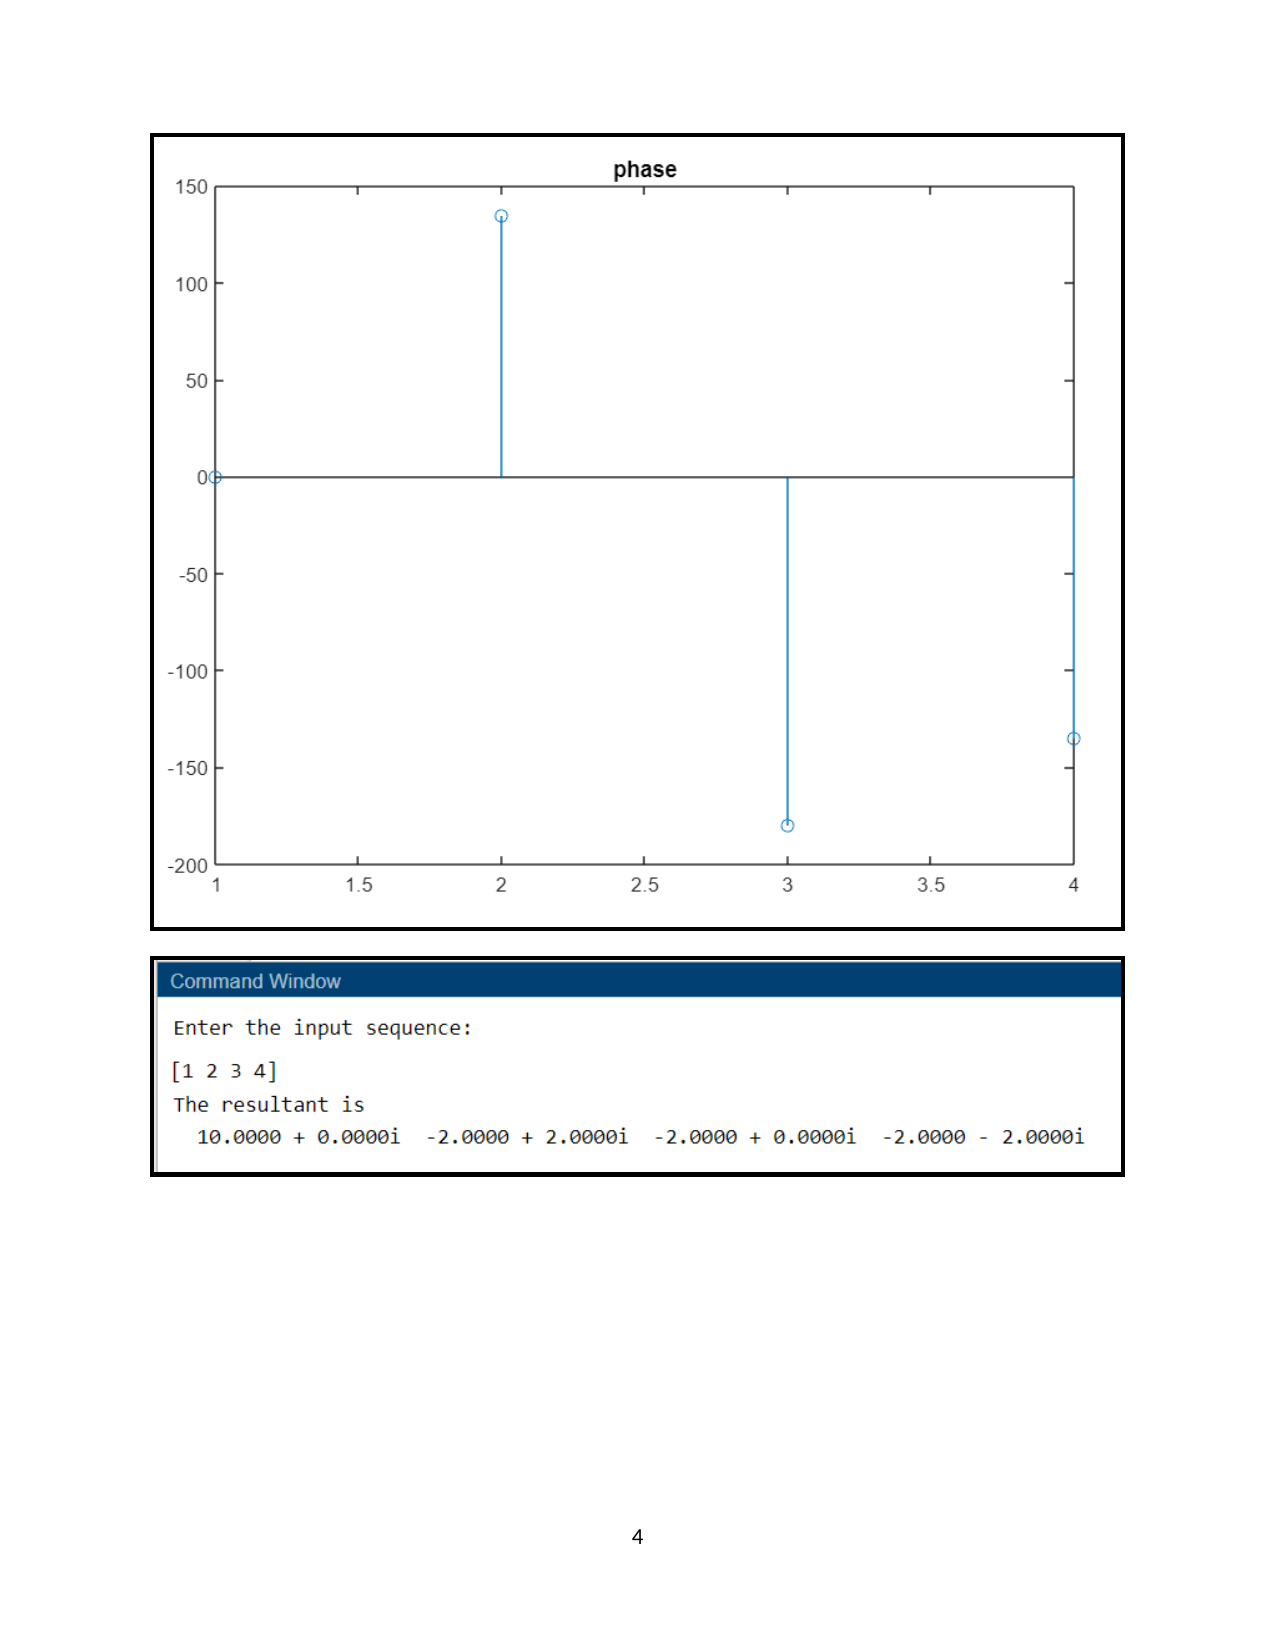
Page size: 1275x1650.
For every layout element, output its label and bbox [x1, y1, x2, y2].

picture [154, 137, 1121, 927]
picture [154, 960, 1121, 1172]
